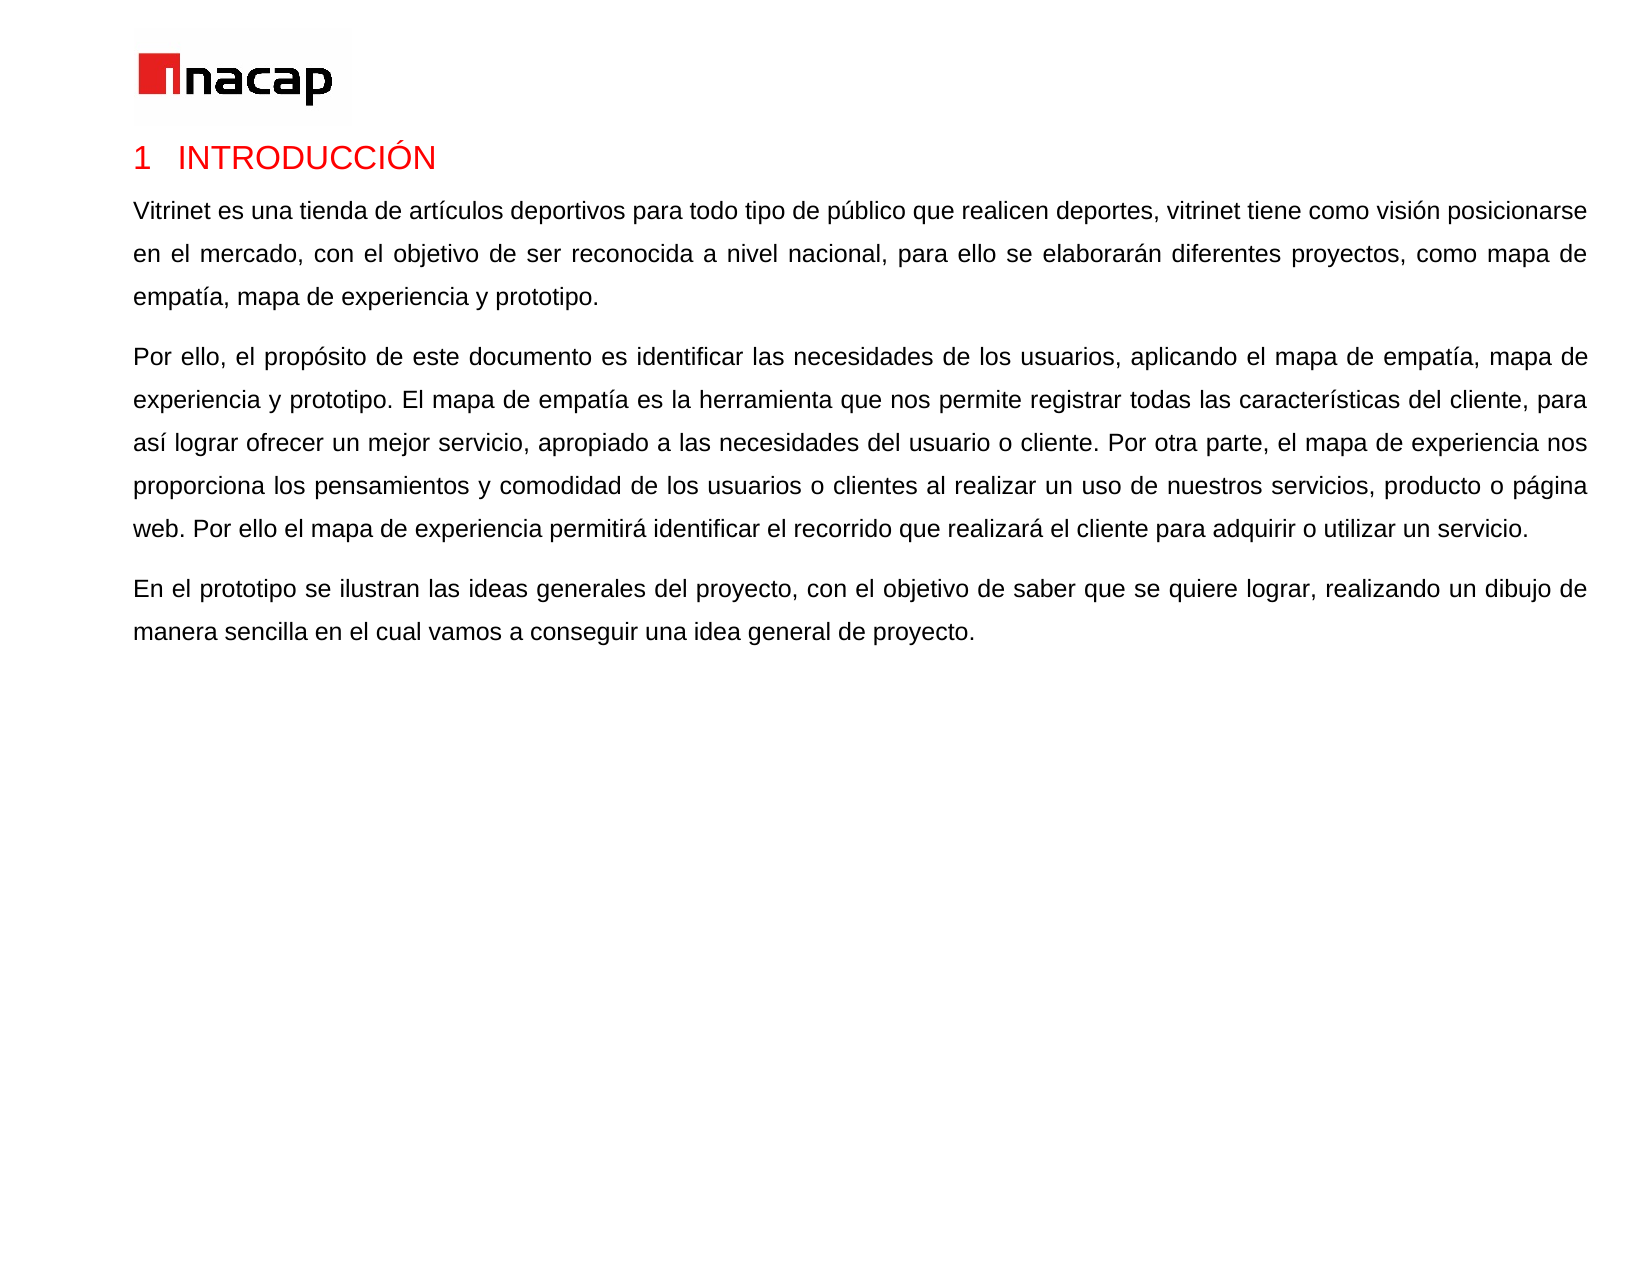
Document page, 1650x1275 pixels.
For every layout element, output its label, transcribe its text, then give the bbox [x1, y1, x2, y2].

text En el prototipo se ilustran las ideas generales del proyecto, con el objetivo de saber que se quiere lograr, realizando un dibujo de manera sencilla en el cual vamos a conseguir una idea general de proyecto. [133, 574, 1591, 646]
text Por ello, el propósito de este documento es identificar las necesidades de los usuarios, aplicando el mapa de empatía, mapa de experiencia y prototipo. El mapa de empatía es la herramienta que nos permite registrar todas las características del cliente, para así lograr ofrecer un mejor servicio, apropiado a las necesidades del usuario o cliente. Por otra parte, el mapa de experiencia nos proporciona los pensamientos y comodidad de los usuarios o clientes al realizar un uso de nuestros servicios, producto o página web. Por ello el mapa de experiencia permitirá identificar el recorrido que realizará el cliente para adquirir o utilizar un servicio. [133, 342, 1591, 543]
text Vitrinet es una tienda de artículos deportivos para todo tipo de público que realicen deportes, vitrinet tiene como visión posicionarse en el mercado, con el objetivo de ser reconocida a nivel nacional, para ello se elaborarán diferentes proyectos, como mapa de empatía, mapa de experiencia y prototipo. [133, 196, 1591, 311]
picture [132, 28, 355, 130]
subtitle INTRODUCCIÓN [133, 138, 1591, 177]
